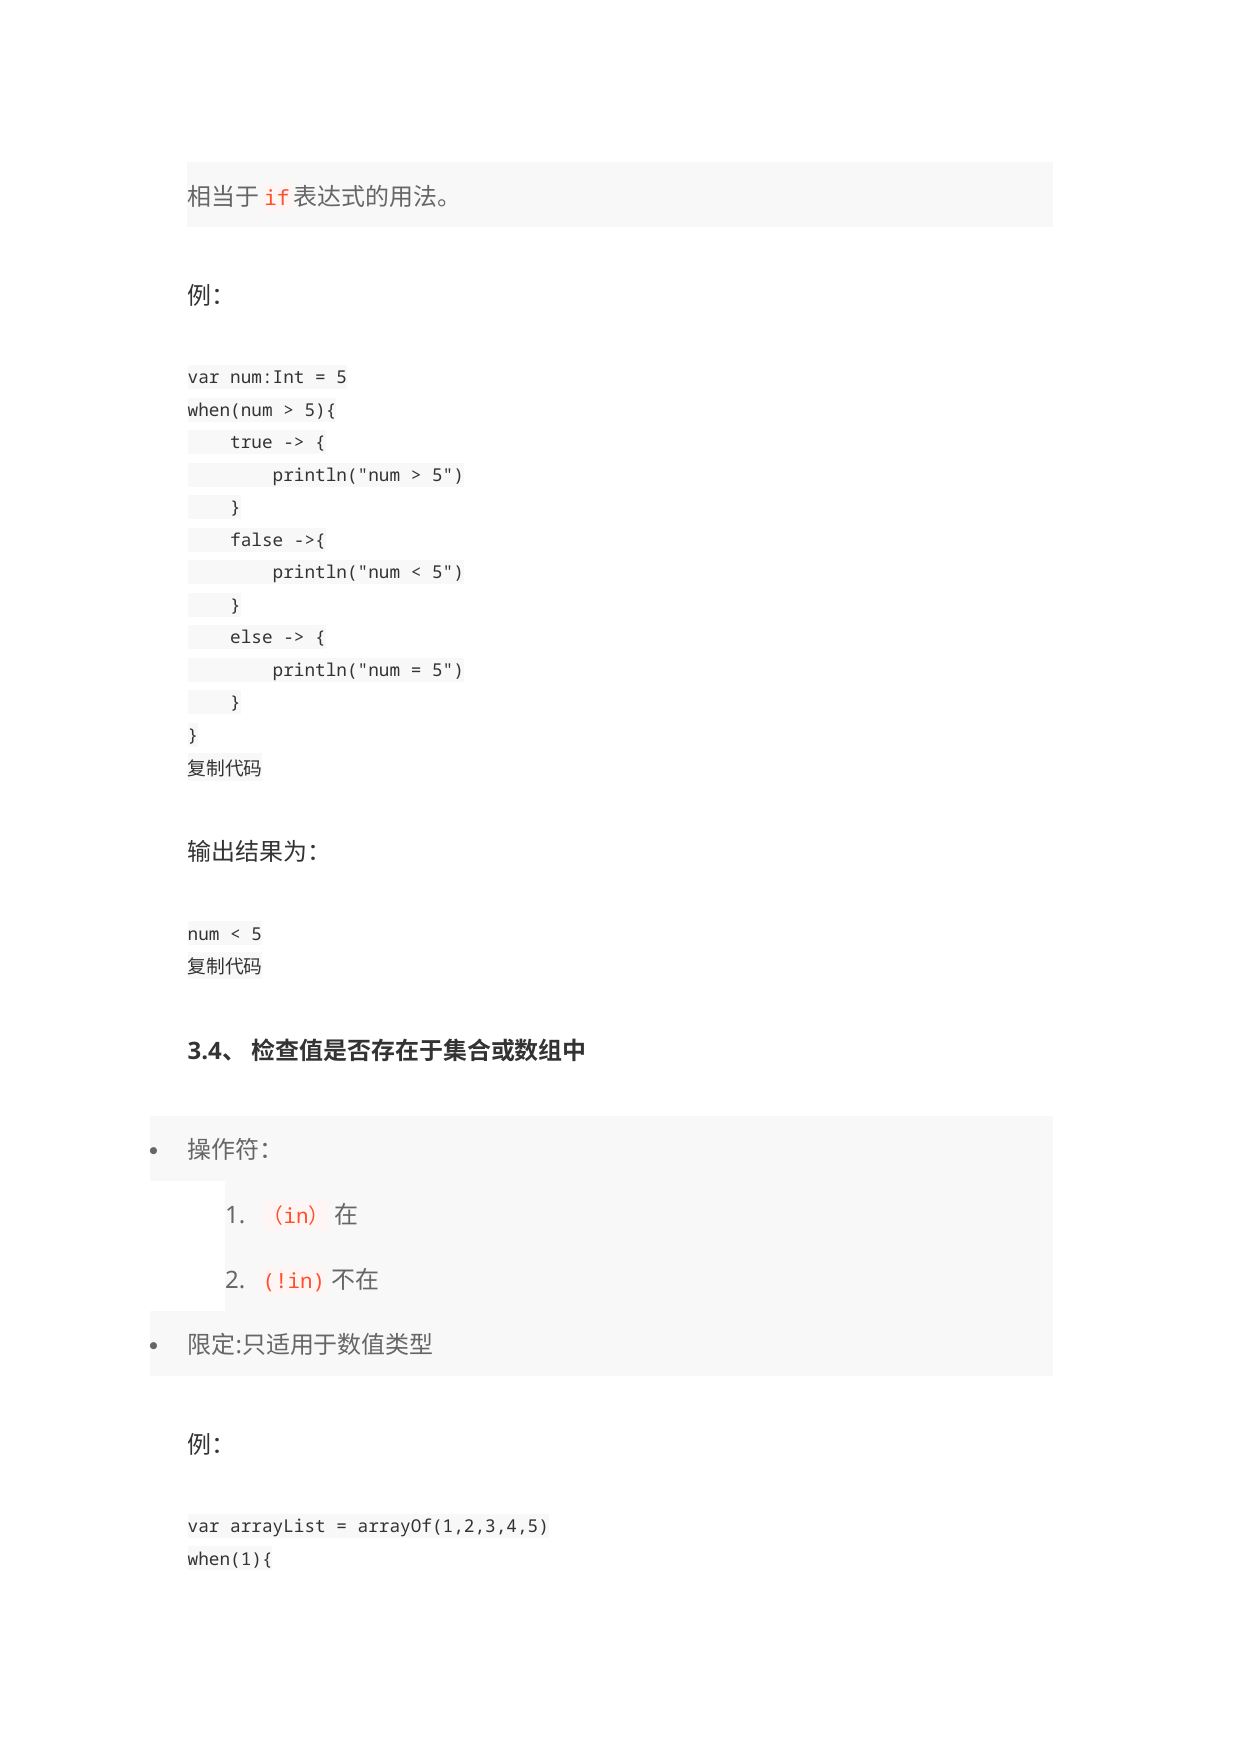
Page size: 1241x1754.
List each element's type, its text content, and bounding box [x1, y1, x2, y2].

text } [187, 588, 1053, 621]
text num < 5 [187, 917, 1053, 949]
text println("num < 5") [187, 556, 1053, 588]
list 操作符： [150, 1116, 1053, 1181]
list (!in) 不在 [225, 1246, 1053, 1311]
text } [187, 686, 1053, 718]
text } [187, 718, 1053, 751]
text 例： [187, 1410, 1053, 1475]
text 3.4、 检查值是否存在于集合或数组中 [187, 1016, 1053, 1081]
text 复制代码 [187, 949, 1053, 982]
text 相当于if表达式的用法。 [187, 162, 1053, 227]
text when(1){ [187, 1542, 1053, 1574]
text 例： [187, 261, 1053, 326]
list （in） 在 [225, 1181, 1053, 1246]
text when(num > 5){ [187, 393, 1053, 426]
text var arrayList = arrayOf(1,2,3,4,5) [187, 1509, 1053, 1542]
text 复制代码 [187, 751, 1053, 783]
text 输出结果为： [187, 818, 1053, 883]
list 限定:只适用于数值类型 [150, 1311, 1053, 1376]
text var num:Int = 5 [187, 361, 1053, 393]
text false ->{ [187, 523, 1053, 556]
text else -> { [187, 621, 1053, 653]
text println("num = 5") [187, 653, 1053, 686]
text println("num > 5") [187, 458, 1053, 491]
text true -> { [187, 426, 1053, 458]
text } [187, 491, 1053, 523]
